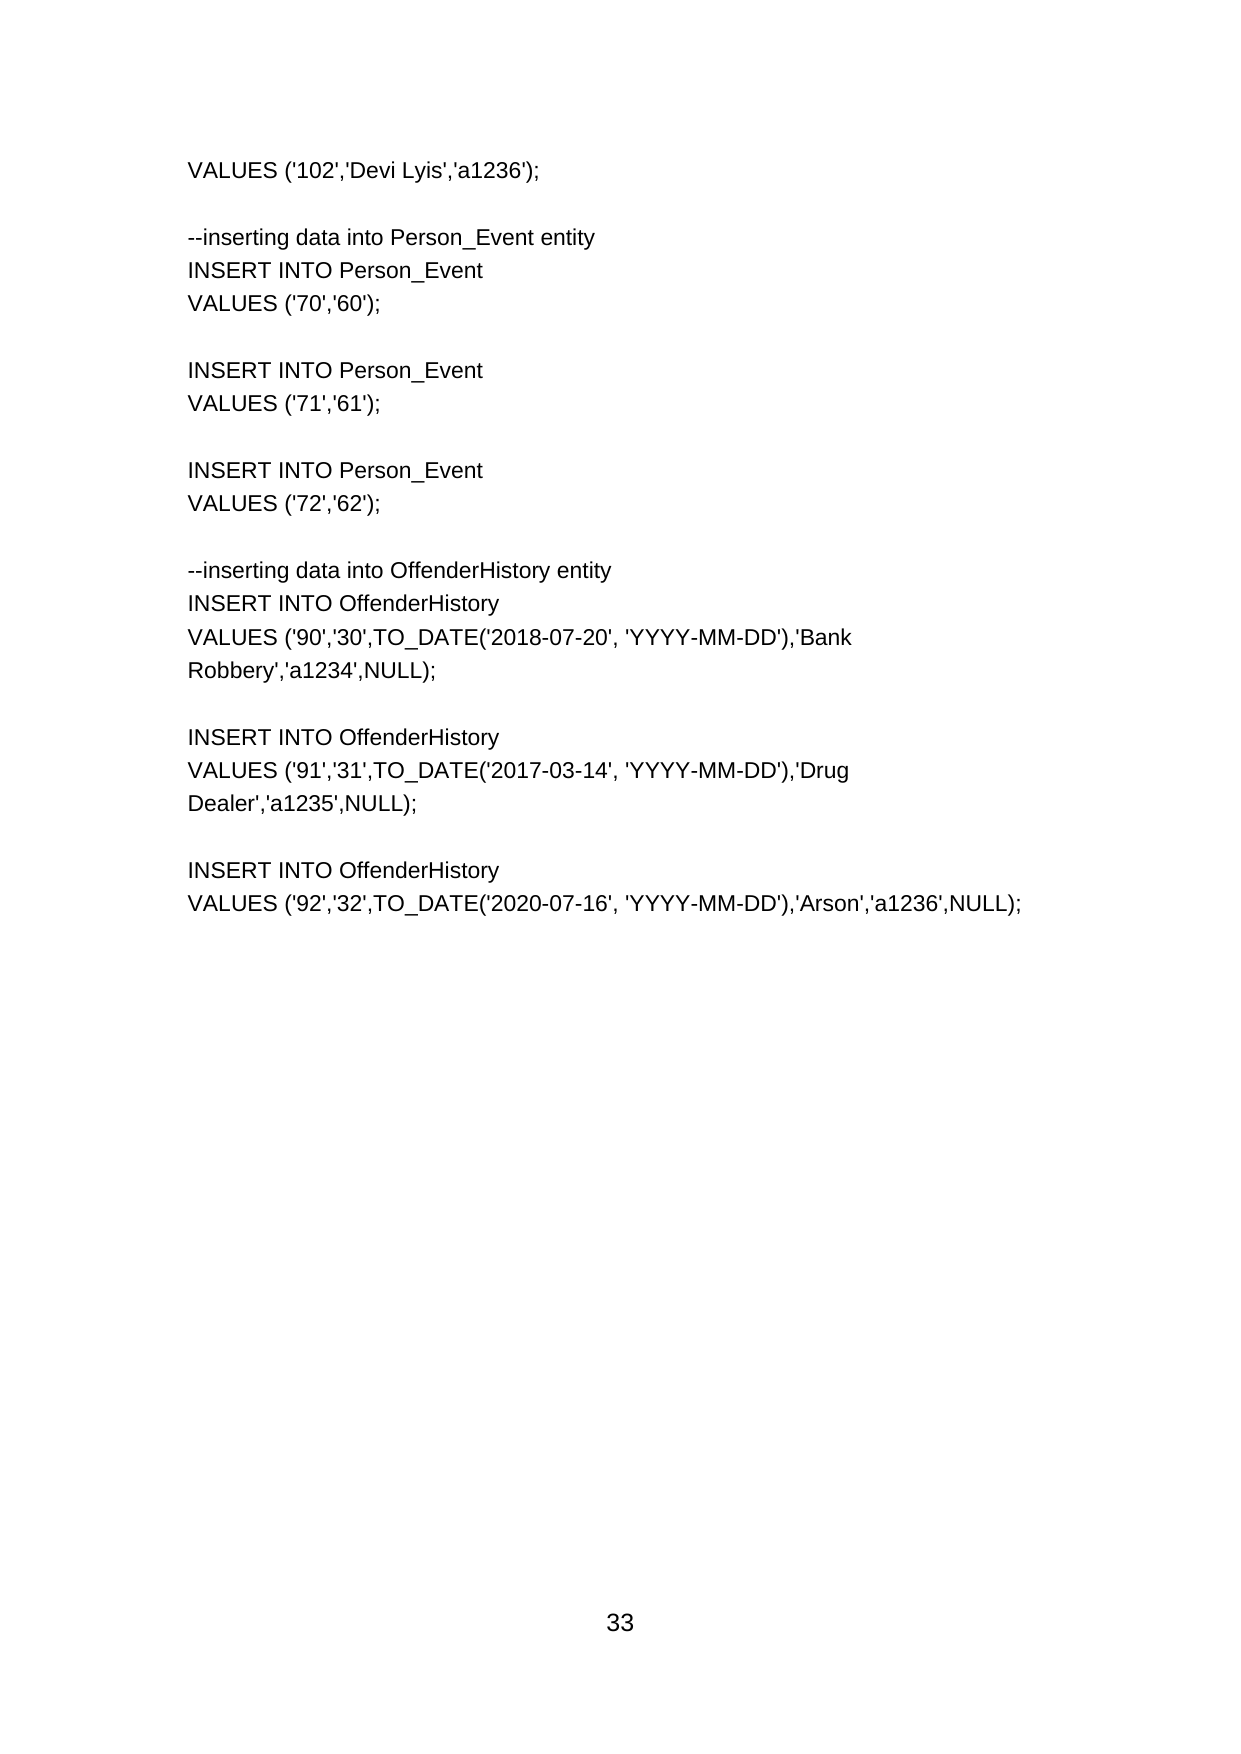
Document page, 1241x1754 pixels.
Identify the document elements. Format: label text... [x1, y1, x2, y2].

text VALUES ('71','61'); [187, 383, 1053, 417]
text INSERT INTO Person_Event [187, 450, 1053, 483]
text VALUES ('92','32',TO_DATE('2020-07-16', 'YYYY-MM-DD'),'Arson','a1236',NULL); [187, 883, 1053, 917]
text VALUES ('70','60'); [187, 283, 1053, 317]
text INSERT INTO Person_Event [187, 250, 1053, 283]
text VALUES ('91','31',TO_DATE('2017-03-14', 'YYYY-MM-DD'),'Drug Dealer','a1235',NULL); [187, 750, 1053, 817]
text INSERT INTO OffenderHistory [187, 583, 1053, 617]
text VALUES ('72','62'); [187, 483, 1053, 517]
text INSERT INTO Person_Event [187, 350, 1053, 383]
text INSERT INTO OffenderHistory [187, 850, 1053, 883]
text --inserting data into Person_Event entity [187, 217, 1053, 250]
text VALUES ('90','30',TO_DATE('2018-07-20', 'YYYY-MM-DD'),'Bank Robbery','a1234',NULL); [187, 617, 1053, 683]
text --inserting data into OffenderHistory entity [187, 550, 1053, 583]
text VALUES ('102','Devi Lyis','a1236'); [187, 150, 1053, 183]
text INSERT INTO OffenderHistory [187, 717, 1053, 750]
